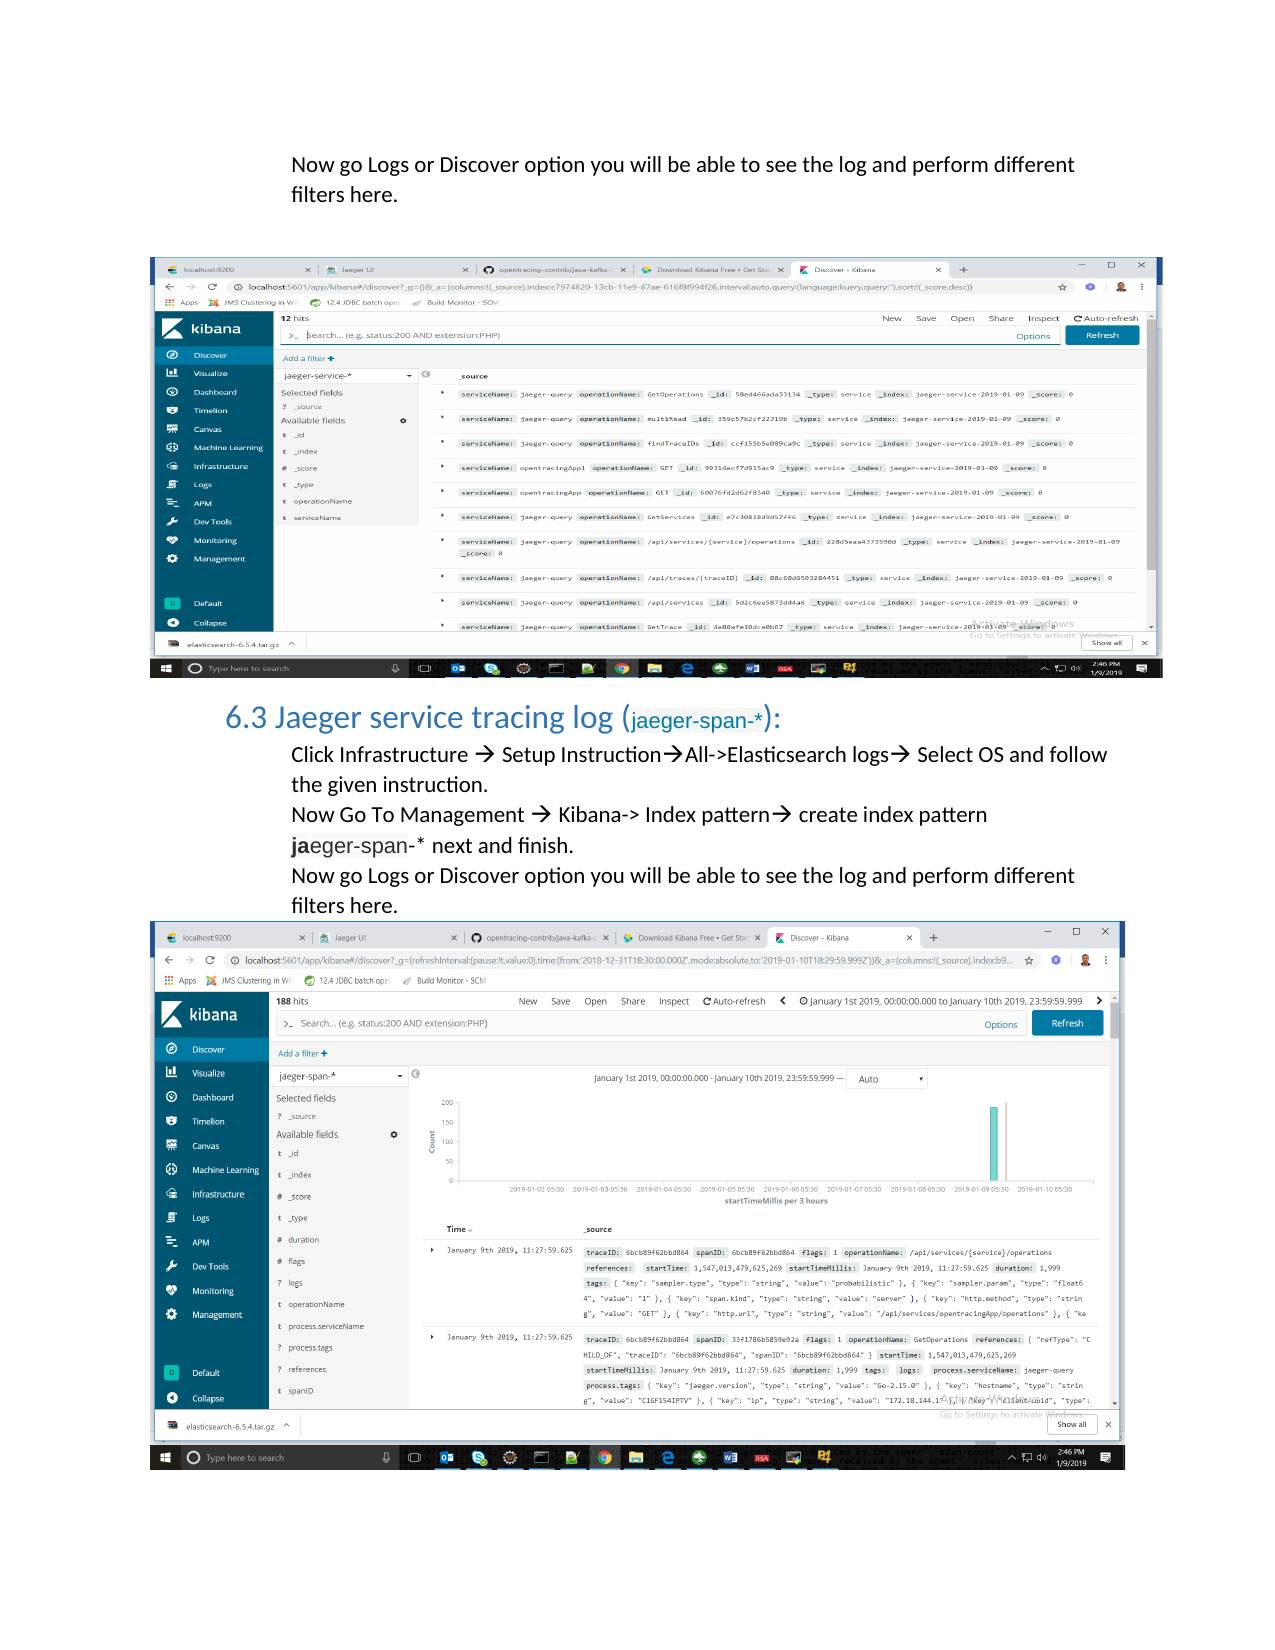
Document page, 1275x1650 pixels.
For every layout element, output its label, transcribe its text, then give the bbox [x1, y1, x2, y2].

text Now go Logs or Discover option you will be able to see the log and perform different filters here. [291, 861, 1125, 919]
picture [150, 257, 1163, 678]
text jaeger-span-* next and finish. [291, 831, 1125, 859]
picture [150, 921, 1125, 1470]
subtitle 6.3 Jaeger service tracing log (jaeger-span-*): [225, 696, 1125, 737]
text Now go Logs or Discover option you will be able to see the log and perform different filters here. [291, 150, 1125, 208]
text Now Go To Management Kibana-> Index pattern create index pattern [291, 801, 1125, 828]
text Click Infrastructure Setup InstructionAll->Elasticsearch logs Select OS and follow the given instruction. [291, 740, 1125, 798]
